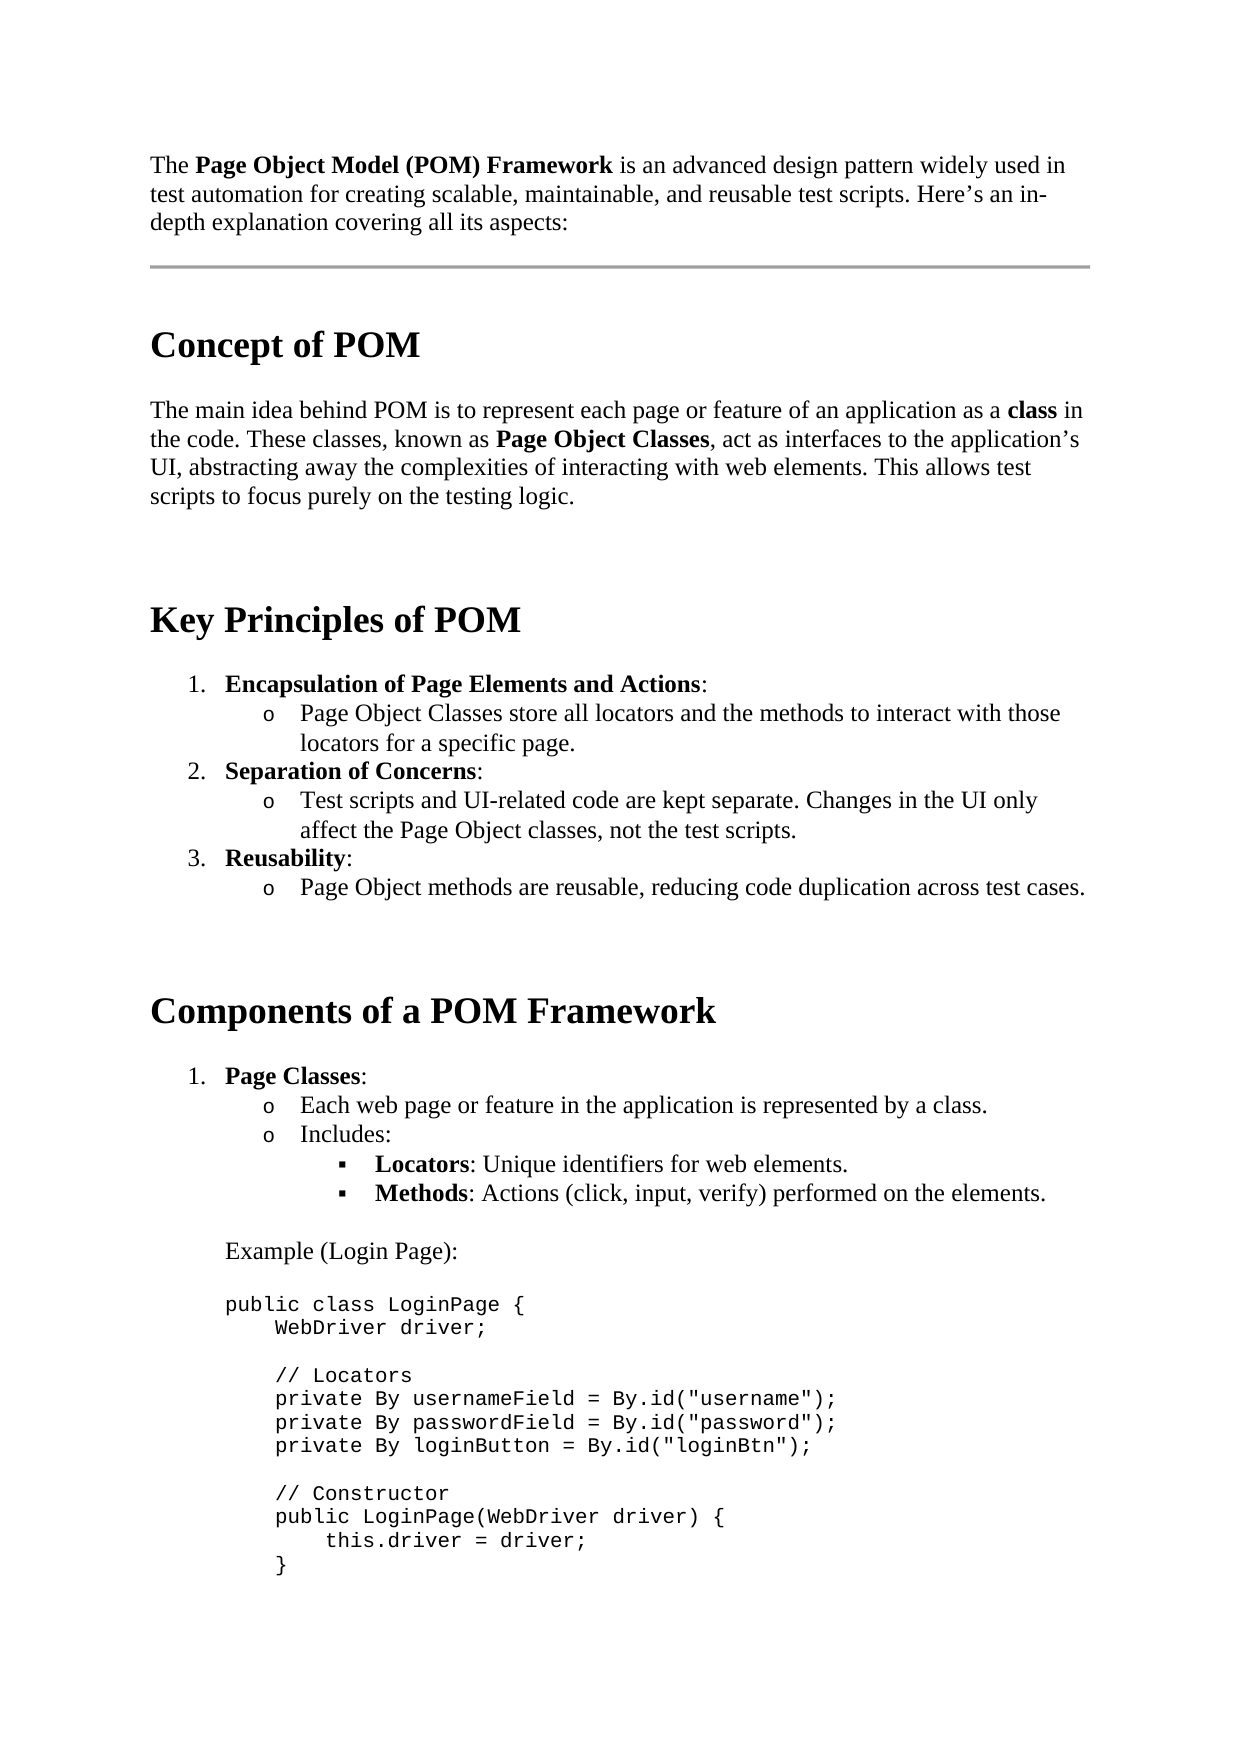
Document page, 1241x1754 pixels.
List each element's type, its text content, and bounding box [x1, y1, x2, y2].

text Concept of POM [150, 323, 1090, 366]
text Components of a POM Framework [150, 989, 1090, 1032]
text // Locators [225, 1364, 1090, 1388]
list Page Object methods are reusable, reducing code duplication across test cases. [262, 872, 1090, 902]
list Page Classes: [187, 1061, 1090, 1090]
text private By passwordField = By.id("password"); [225, 1412, 1090, 1436]
list Locators: Unique identifiers for web elements. [337, 1149, 1090, 1178]
text WebDriver driver; [225, 1317, 1090, 1341]
list Encapsulation of Page Elements and Actions: [187, 669, 1090, 698]
text The main idea behind POM is to represent each page or feature of an application as a class in the code. These classes, known as Page Object Classes, act as interfaces to the application’s UI, abstracting away the complexities of interacting with web elements. This allows test scripts to focus purely on the testing logic. [150, 395, 1090, 510]
list Includes: [262, 1119, 1090, 1149]
text Key Principles of POM [150, 597, 1090, 640]
text public class LoginPage { [225, 1294, 1090, 1317]
list Methods: Actions (click, input, verify) performed on the elements. [337, 1178, 1090, 1207]
list Separation of Concerns: [187, 756, 1090, 785]
text // Constructor [225, 1483, 1090, 1506]
text private By loginButton = By.id("loginBtn"); [225, 1436, 1090, 1459]
list Each web page or feature in the application is represented by a class. [262, 1090, 1090, 1119]
list Test scripts and UI-related code are kept separate. Changes in the UI only affect the Page Object classes, not the test scripts. [262, 785, 1090, 843]
text public LoginPage(WebDriver driver) { [225, 1506, 1090, 1530]
list Reusability: [187, 843, 1090, 872]
text Example (Login Page): [225, 1236, 1090, 1264]
text } [225, 1554, 1090, 1577]
text private By usernameField = By.id("username"); [225, 1388, 1090, 1412]
list Page Object Classes store all locators and the methods to interact with those locators for a specific page. [262, 698, 1090, 756]
text The Page Object Model (POM) Framework is an advanced design pattern widely used in test automation for creating scalable, maintainable, and reusable test scripts. Here’s an in-depth explanation covering all its aspects: [150, 150, 1090, 236]
text this.driver = driver; [225, 1530, 1090, 1554]
